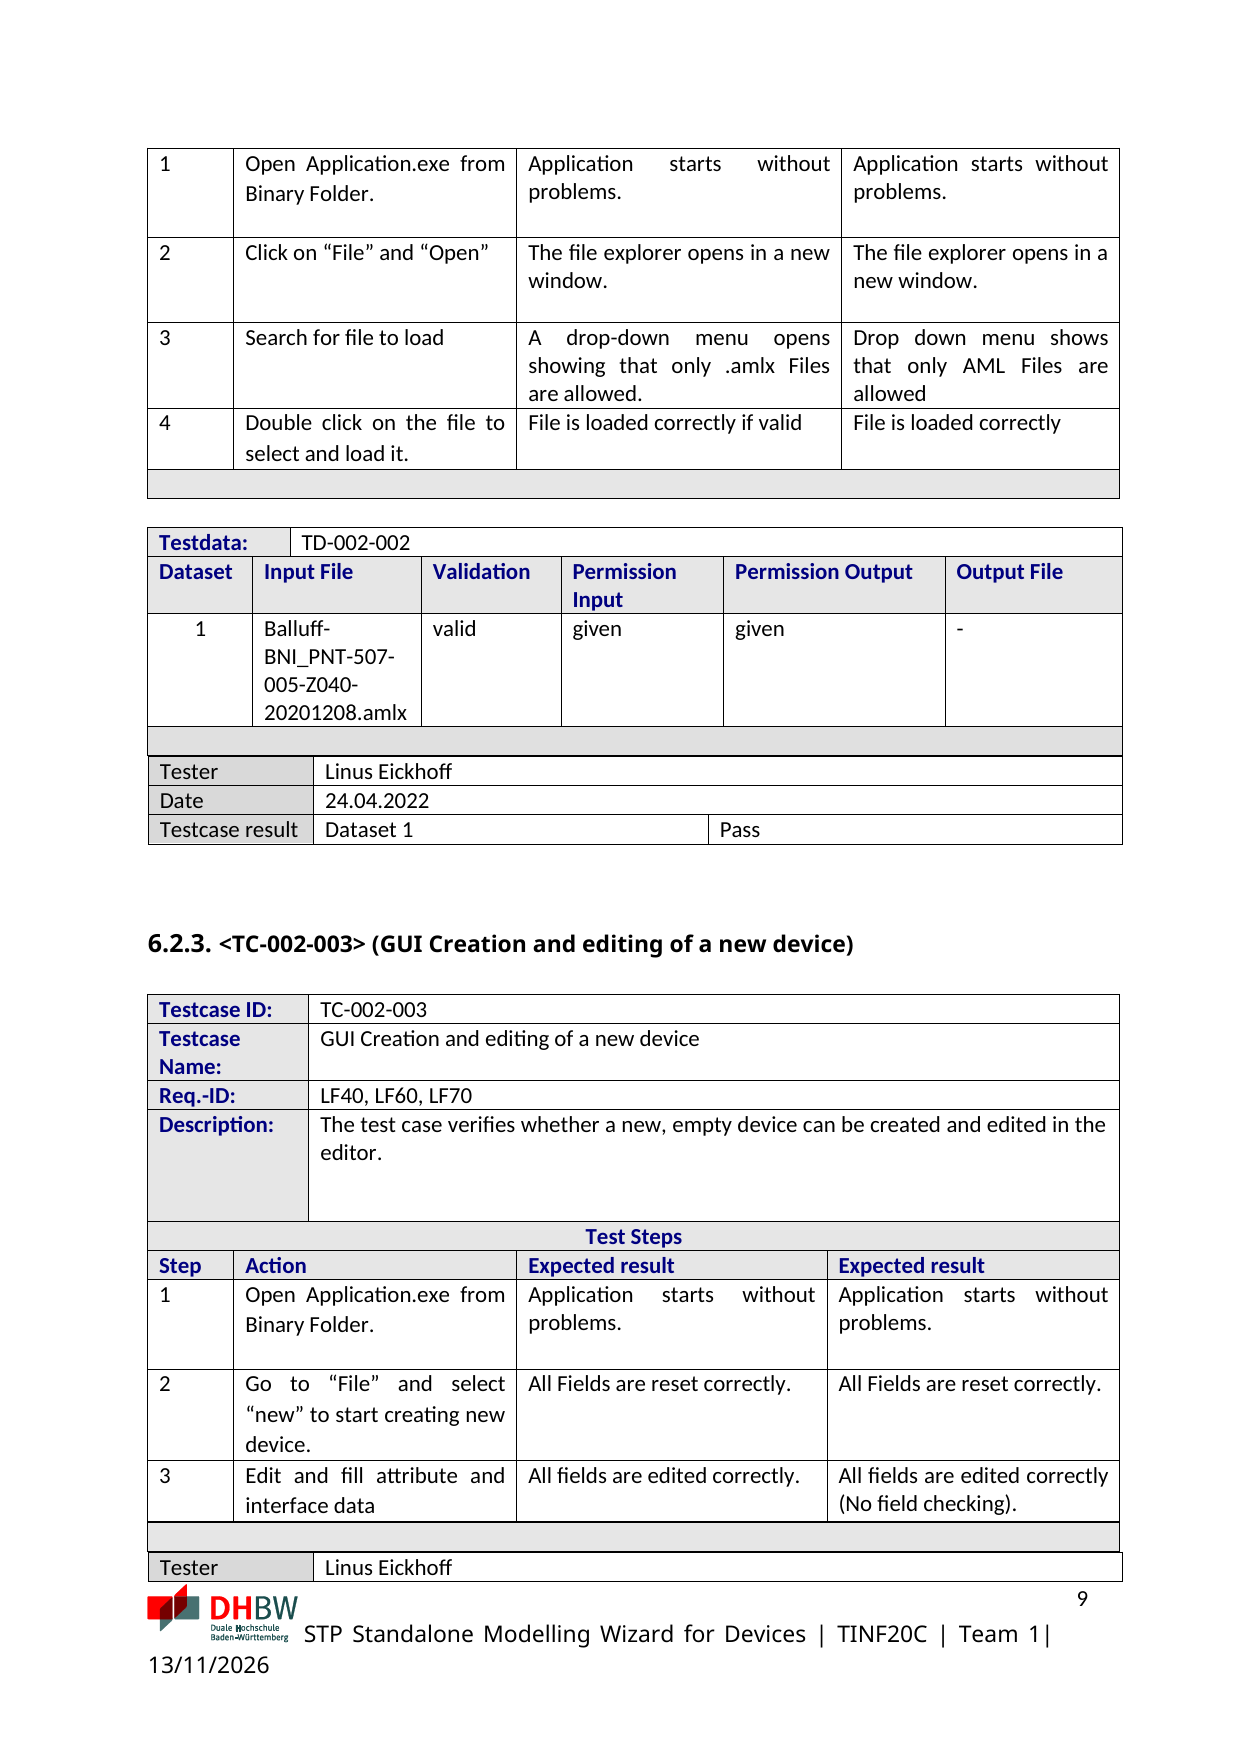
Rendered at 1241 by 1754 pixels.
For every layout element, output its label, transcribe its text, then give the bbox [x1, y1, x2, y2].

table_cell given [724, 614, 945, 726]
table_cell Drop down menu shows that only AML Files are allowed [842, 323, 1119, 407]
table_cell Expected result [517, 1251, 827, 1279]
table_cell The file explorer opens in a new window. [517, 238, 841, 322]
table_cell Req.-ID: [148, 1081, 308, 1109]
table_header Testcase ID: [148, 995, 308, 1023]
table_cell 3 [148, 1461, 233, 1521]
table_cell Open Application.exe from Binary Folder. [234, 1280, 516, 1368]
table_cell 1 [148, 1280, 233, 1368]
table_cell Permission Output [724, 557, 945, 613]
table_cell Application starts without problems. [828, 1280, 1119, 1368]
table_cell All Fields are reset correctly. [828, 1370, 1119, 1460]
table_cell 1 [148, 614, 252, 726]
table_cell 2 [148, 238, 233, 322]
table_cell A drop-down menu opens showing that only .amlx Files are allowed. [517, 323, 841, 407]
table_cell Application starts without problems. [517, 149, 841, 237]
table_cell Action [234, 1251, 516, 1279]
table_cell Double click on the file to select and load it. [234, 409, 516, 469]
table_cell Dataset [148, 557, 252, 613]
table_cell Date [149, 786, 313, 814]
table_cell 3 [148, 323, 233, 407]
table_cell Input File [253, 557, 421, 613]
table_cell All Fields are reset correctly. [517, 1370, 827, 1460]
table_cell [148, 1523, 1119, 1551]
table_cell Balluff-BNI_PNT-507-005-Z040-20201208.amlx [253, 614, 421, 726]
table_cell 2 [148, 1370, 233, 1460]
table_cell The test case verifies whether a new, empty device can be created and edited in the editor. [309, 1110, 1119, 1221]
table_cell All fields are edited correctly. [517, 1461, 827, 1521]
table_cell 1 [148, 149, 233, 237]
table_cell 4 [148, 409, 233, 469]
table_cell given [562, 614, 723, 726]
table_cell Pass [709, 815, 1122, 843]
table_cell Test Steps [148, 1222, 1119, 1250]
table_cell [148, 727, 1122, 755]
table_cell All fields are edited correctly (No field checking). [828, 1461, 1119, 1521]
table_cell LF40, LF60, LF70 [309, 1081, 1119, 1109]
table_cell Validation [422, 557, 561, 613]
table_cell Click on “File” and “Open” [234, 238, 516, 322]
table_cell Permission Input [562, 557, 723, 613]
table_cell Edit and fill attribute and interface data [234, 1461, 516, 1521]
table_cell 24.04.2022 [314, 786, 1122, 814]
table_cell Open Application.exe from Binary Folder. [234, 149, 516, 237]
table_cell GUI Creation and editing of a new device [309, 1024, 1119, 1080]
table_cell valid [422, 614, 561, 726]
table_cell Description: [148, 1110, 308, 1221]
table_cell Dataset 1 [314, 815, 708, 843]
table_header TD-002-002 [291, 528, 1122, 556]
table_cell Testcase result [149, 815, 313, 843]
table_header Testdata: [148, 528, 290, 556]
table_header Tester [149, 757, 313, 785]
table_header Tester [149, 1553, 313, 1581]
table_cell [148, 470, 1119, 498]
table_cell Search for file to load [234, 323, 516, 407]
table_cell Application starts without problems. [517, 1280, 827, 1368]
table_header Linus Eickhoff [314, 1553, 1122, 1581]
table_cell Go to “File” and select “new” to start creating new device. [234, 1370, 516, 1460]
table_cell File is loaded correctly [842, 409, 1119, 469]
table_cell File is loaded correctly if valid [517, 409, 841, 469]
table_cell Testcase Name: [148, 1024, 308, 1080]
table_cell Output File [946, 557, 1122, 613]
table_cell Step [148, 1251, 233, 1279]
table_cell - [946, 614, 1122, 726]
table_cell Expected result [828, 1251, 1119, 1279]
table_header TC-002-003 [309, 995, 1119, 1023]
table_header Linus Eickhoff [314, 757, 1122, 785]
subtitle <TC-002-003> (GUI Creation and editing of a new device) [148, 926, 1092, 959]
table_cell The file explorer opens in a new window. [842, 238, 1119, 322]
table_cell Application starts without problems. [842, 149, 1119, 237]
